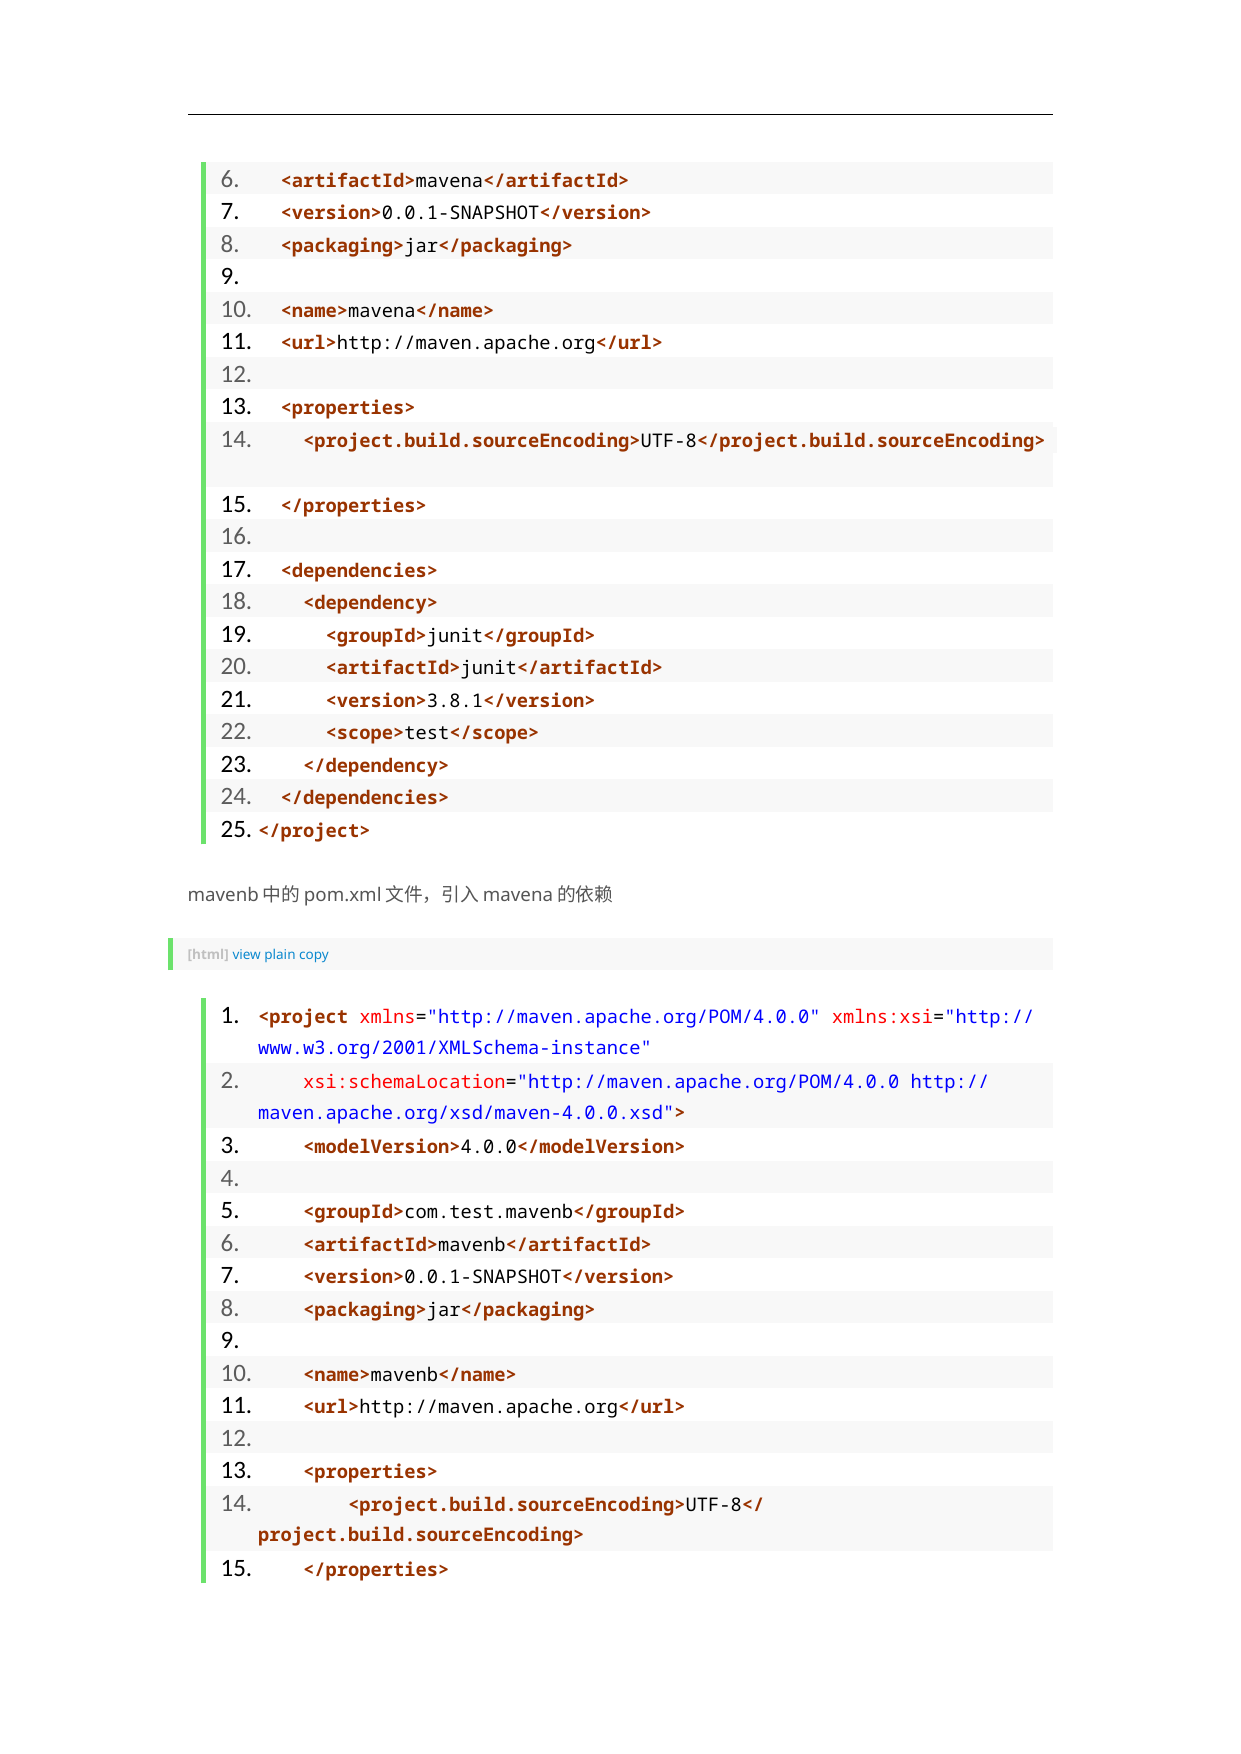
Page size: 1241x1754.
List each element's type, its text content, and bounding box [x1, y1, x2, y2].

list <name>mavenb</name> [206, 1356, 1053, 1388]
list </properties> [206, 487, 1053, 519]
list <project.build.sourceEncoding>UTF-8</project.build.sourceEncoding> [206, 1486, 1053, 1551]
list <url>http://maven.apache.org</url> [206, 1388, 1053, 1421]
list <url>http://maven.apache.org</url> [206, 324, 1053, 357]
list <dependencies> [206, 552, 1053, 584]
list <scope>test</scope> [206, 714, 1053, 747]
list <version>0.0.1-SNAPSHOT</version> [206, 194, 1053, 227]
text [html] view plain copy [173, 938, 1053, 970]
list <groupId>com.test.mavenb</groupId> [206, 1193, 1053, 1226]
list <project.build.sourceEncoding>UTF-8</project.build.sourceEncoding> [206, 422, 1053, 487]
list <modelVersion>4.0.0</modelVersion> [206, 1128, 1053, 1161]
list </dependency> [206, 747, 1053, 779]
list </properties> [206, 1551, 1053, 1583]
list <artifactId>junit</artifactId> [206, 649, 1053, 682]
list <version>0.0.1-SNAPSHOT</version> [206, 1258, 1053, 1291]
list <properties> [206, 389, 1053, 422]
list <dependency> [206, 584, 1053, 617]
list <packaging>jar</packaging> [206, 227, 1053, 259]
text mavenb中的pom.xml文件，引入mavena的依赖 [187, 877, 1053, 909]
list xsi:schemaLocation="http://maven.apache.org/POM/4.0.0 http://maven.apache.org/xsd/maven-4.0.0.xsd"> [206, 1063, 1053, 1128]
list <version>3.8.1</version> [206, 682, 1053, 714]
list <groupId>junit</groupId> [206, 617, 1053, 649]
list <packaging>jar</packaging> [206, 1291, 1053, 1323]
list <artifactId>mavena</artifactId> [206, 162, 1053, 194]
list <project xmlns="http://maven.apache.org/POM/4.0.0" xmlns:xsi="http://www.w3.org/2001/XMLSchema-instance" [206, 998, 1053, 1063]
list <properties> [206, 1453, 1053, 1486]
list </project> [206, 812, 1053, 844]
list </dependencies> [206, 779, 1053, 812]
list <artifactId>mavenb</artifactId> [206, 1226, 1053, 1258]
list <name>mavena</name> [206, 292, 1053, 324]
